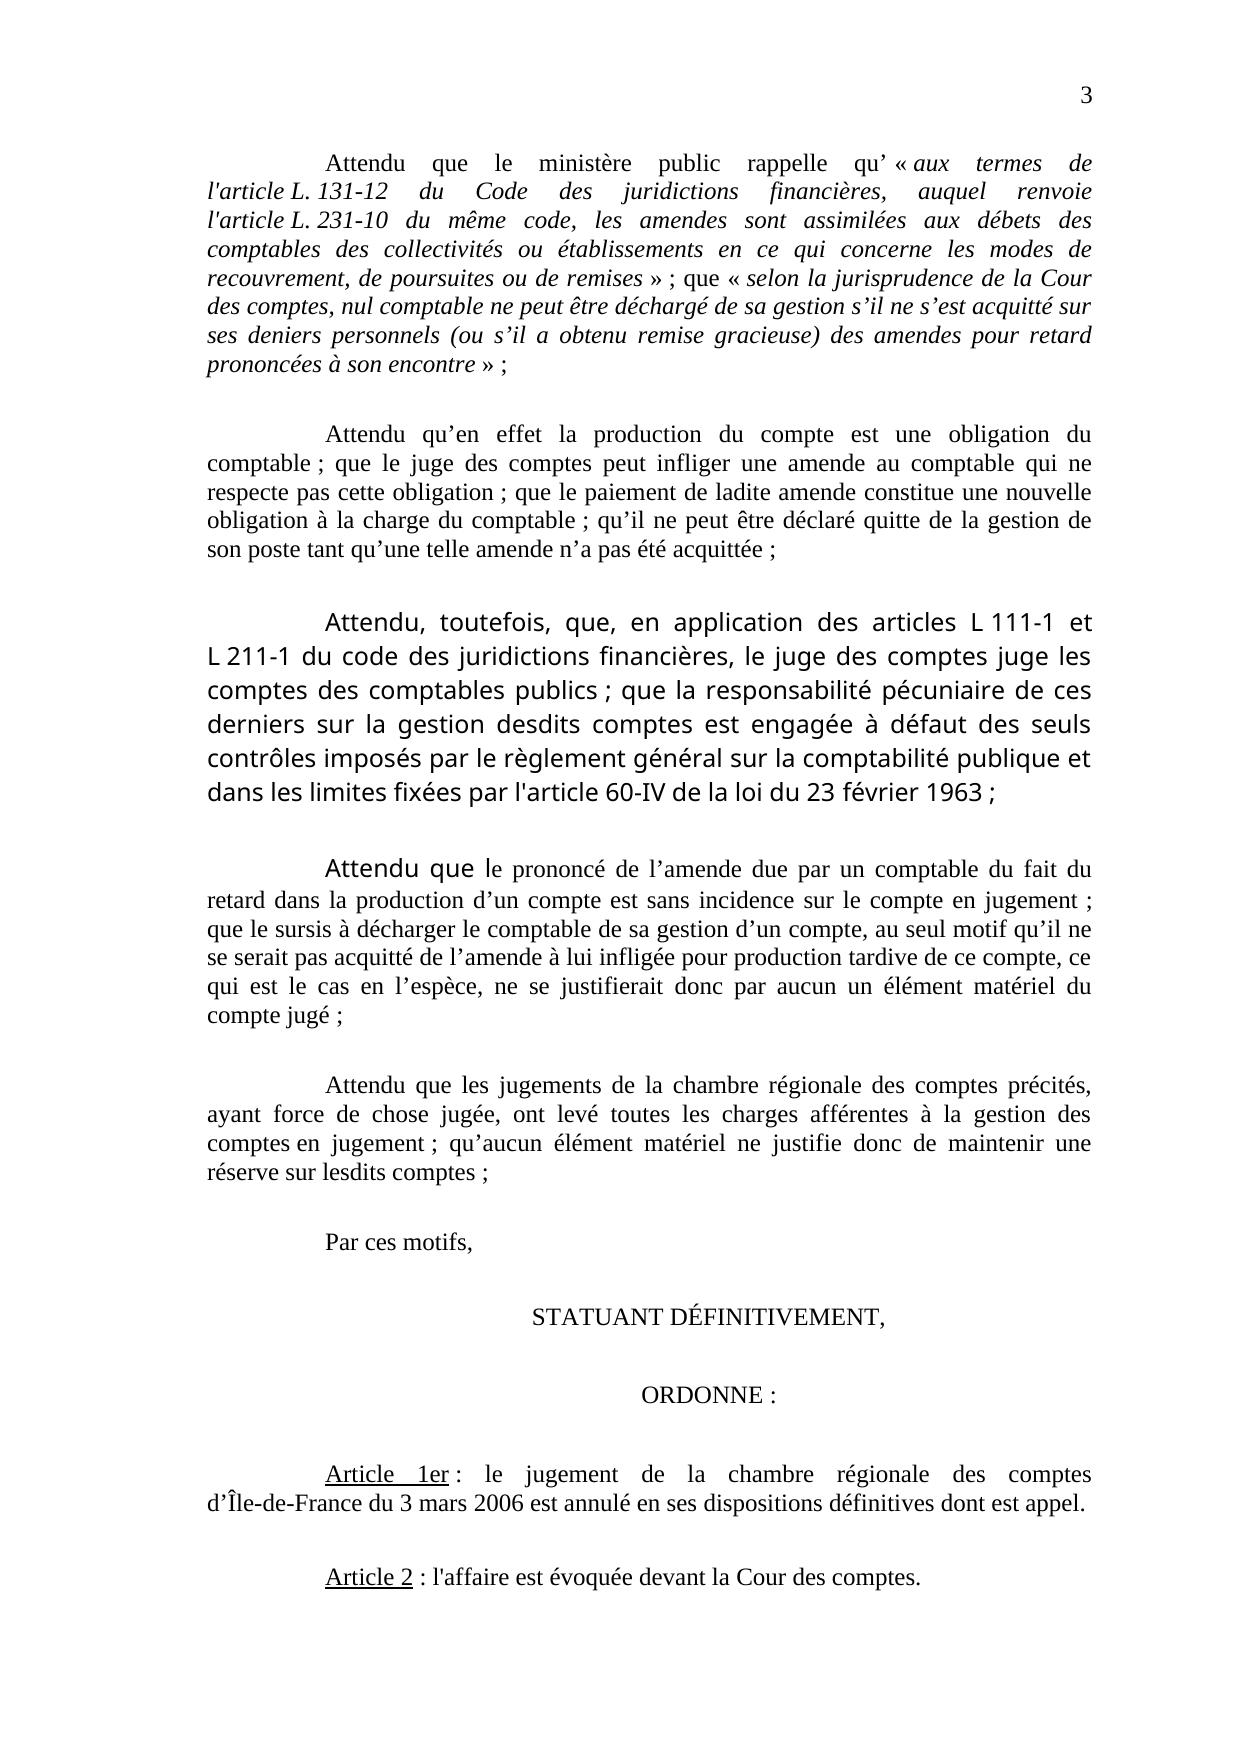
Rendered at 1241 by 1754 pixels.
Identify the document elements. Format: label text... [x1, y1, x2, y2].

text ORDONNE : [207, 1380, 1092, 1409]
text Attendu que le ministère public rappelle qu’ « aux termes de l'article L. 131-12 du Code des juridictions financières, auquel renvoie l'article L. 231-10 du même code, les amendes sont assimilées aux débets des comptables des collectivités ou établissements en ce qui concerne les modes de recouvrement, de poursuites ou de remises » ; que « selon la jurisprudence de la Cour des comptes, nul comptable ne peut être déchargé de sa gestion s’il ne s’est acquitté sur ses deniers personnels (ou s’il a obtenu remise gracieuse) des amendes pour retard prononcées à son encontre » ; [207, 148, 1092, 378]
text Attendu que les jugements de la chambre régionale des comptes précités, ayant force de chose jugée, ont levé toutes les charges afférentes à la gestion des comptes en jugement ; qu’aucun élément matériel ne justifie donc de maintenir une réserve sur lesdits comptes ; [207, 1070, 1092, 1185]
text Attendu qu’en effet la production du compte est une obligation du comptable ; que le juge des comptes peut infliger une amende au comptable qui ne respecte pas cette obligation ; que le paiement de ladite amende constitue une nouvelle obligation à la charge du comptable ; qu’il ne peut être déclaré quitte de la gestion de son poste tant qu’une telle amende n’a pas été acquittée ; [207, 419, 1092, 563]
text Par ces motifs, [207, 1227, 1092, 1256]
text Article 1er : le jugement de la chambre régionale des comptes d’Île-de-France du 3 mars 2006 est annulé en ses dispositions définitives dont est appel. [207, 1459, 1092, 1517]
text Attendu que le prononcé de l’amende due par un comptable du fait du retard dans la production d’un compte est sans incidence sur le compte en jugement ; que le sursis à décharger le comptable de sa gestion d’un compte, au seul motif qu’il ne se serait pas acquitté de l’amende à lui infligée pour production tardive de ce compte, ce qui est le cas en l’espèce, ne se justifierait donc par aucun un élément matériel du compte jugé ; [207, 851, 1092, 1029]
text STATUANT DÉFINITIVEMENT, [207, 1302, 1092, 1330]
text Attendu, toutefois, que, en application des articles L 111-1 et L 211-1 du code des juridictions financières, le juge des comptes juge les comptes des comptables publics ; que la responsabilité pécuniaire de ces derniers sur la gestion desdits comptes est engagée à défaut des seuls contrôles imposés par le règlement général sur la comptabilité publique et dans les limites fixées par l'article 60-IV de la loi du 23 février 1963 ; [207, 605, 1092, 809]
text Article 2 : l'affaire est évoquée devant la Cour des comptes. [207, 1562, 1092, 1591]
